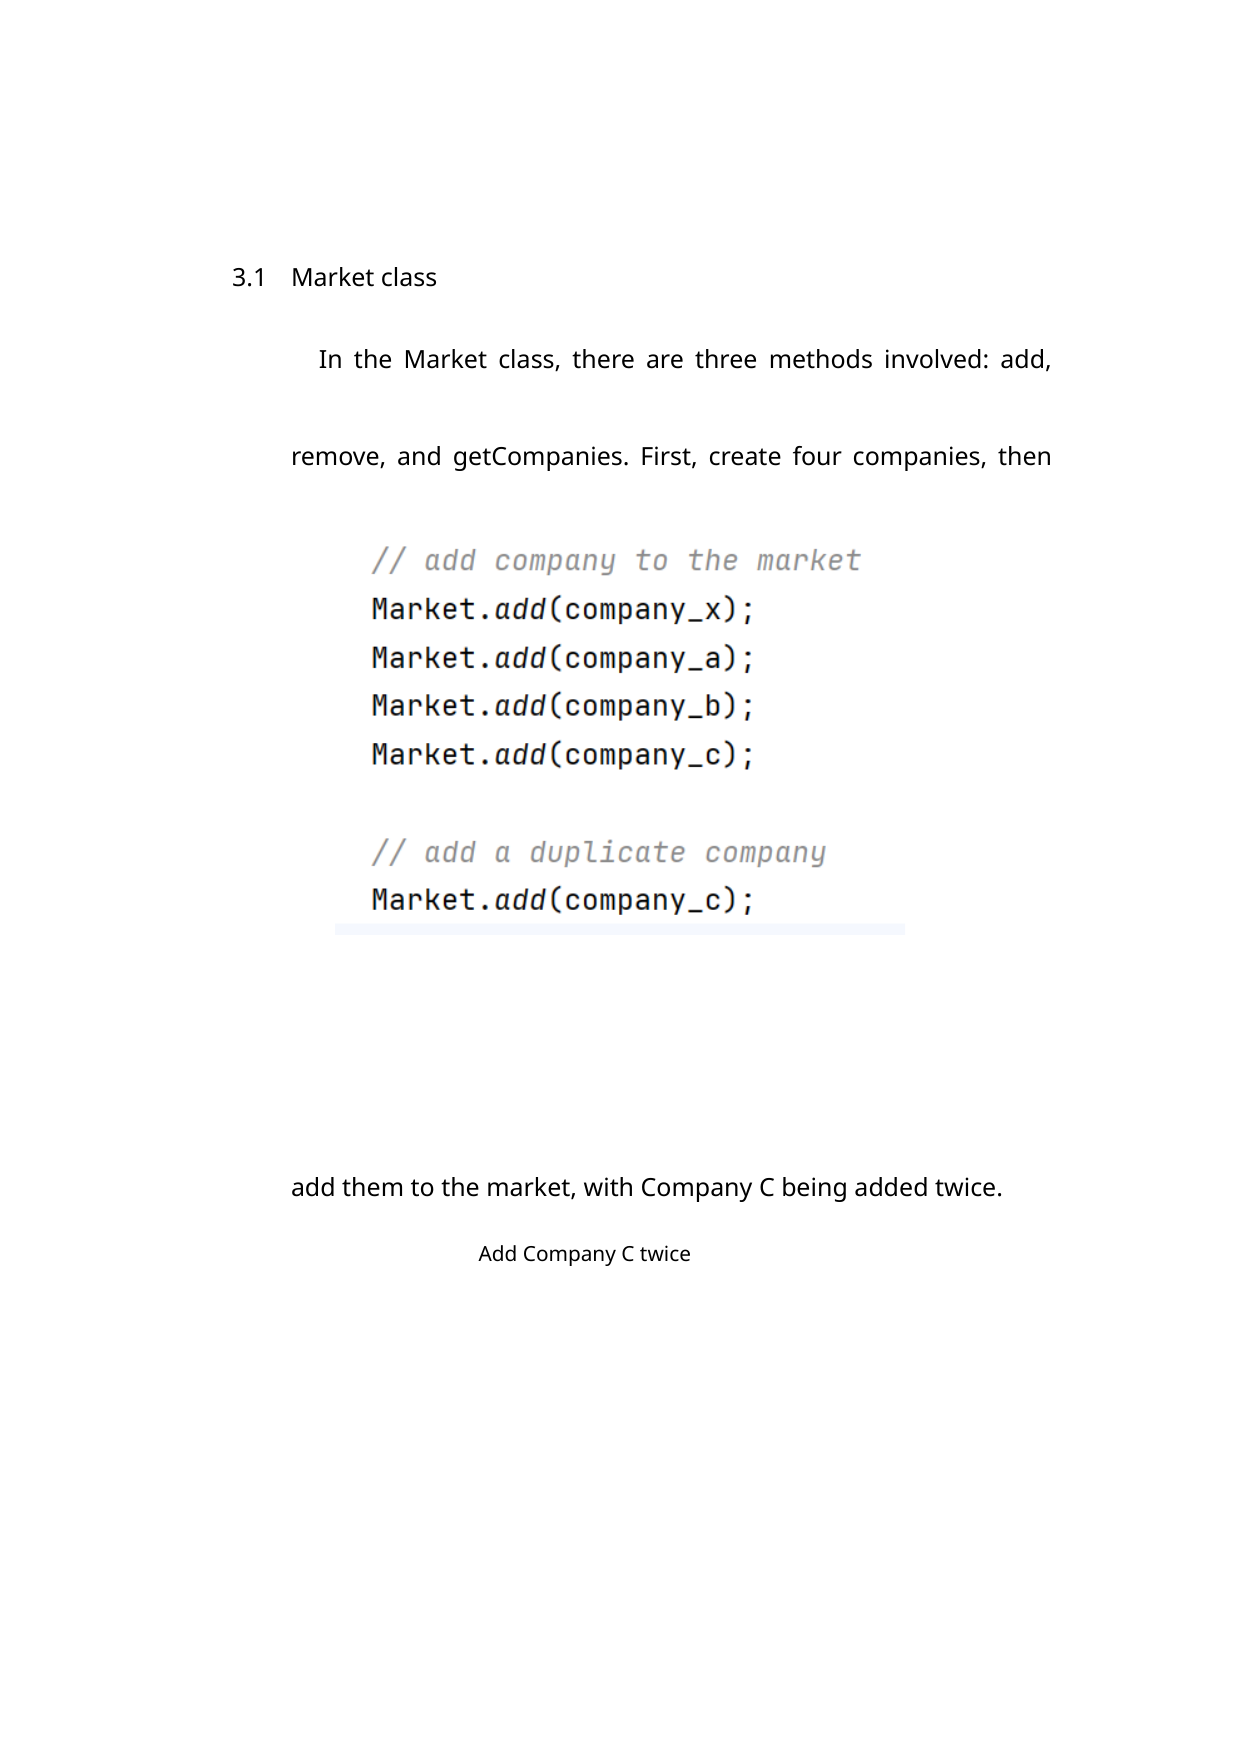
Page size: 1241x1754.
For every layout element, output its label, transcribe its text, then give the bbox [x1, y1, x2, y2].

list Add Company C twice [291, 1237, 1053, 1269]
list Market class [232, 244, 1053, 309]
picture [335, 524, 906, 935]
